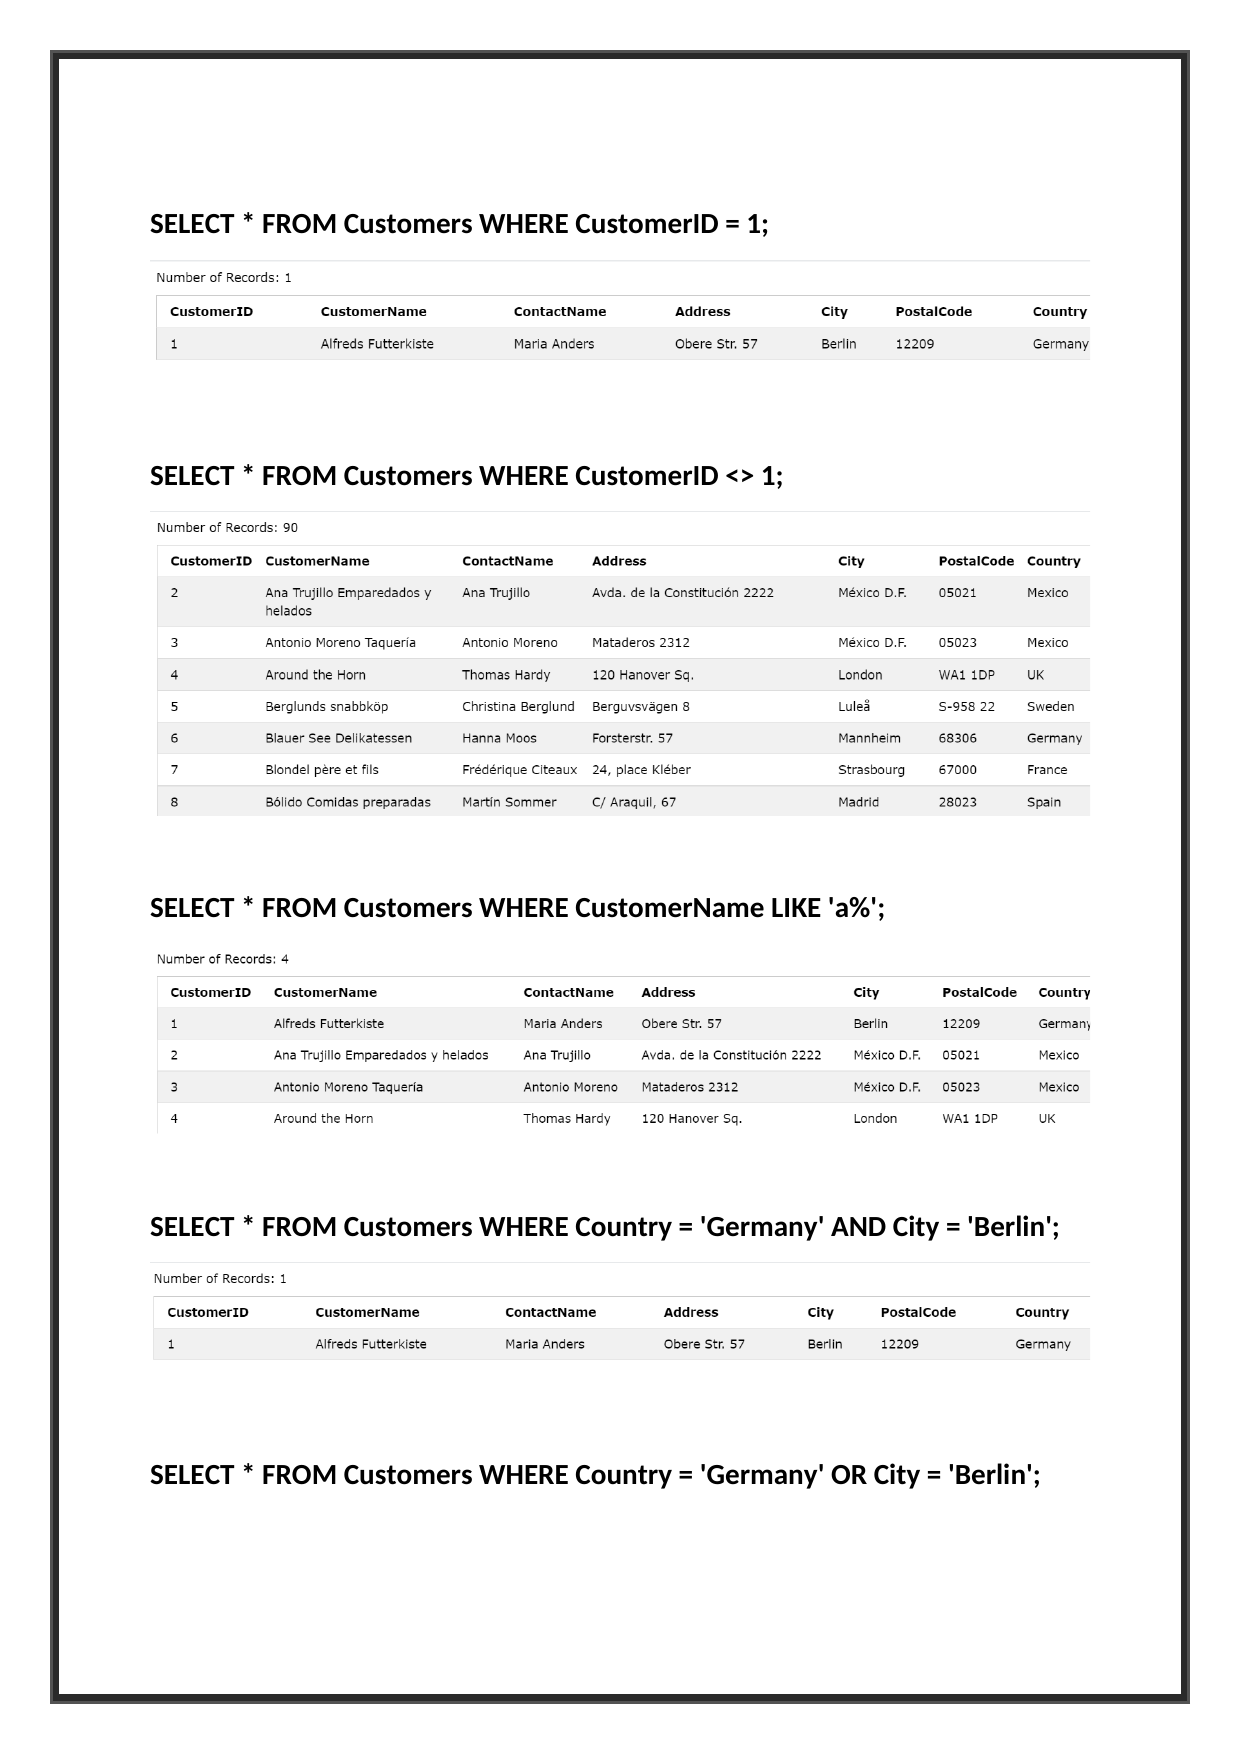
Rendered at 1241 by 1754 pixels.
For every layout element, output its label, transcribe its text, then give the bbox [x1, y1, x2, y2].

text SELECT * FROM Customers WHERE Country = 'Germany' AND City = 'Berlin'; [150, 1208, 1090, 1243]
picture [150, 260, 1091, 383]
text SELECT * FROM Customers WHERE CustomerID = 1; [150, 205, 1090, 241]
text SELECT * FROM Customers WHERE CustomerID <> 1; [150, 457, 1090, 492]
picture [150, 1262, 1091, 1382]
text SELECT * FROM Customers WHERE CustomerName LIKE 'a%'; [150, 889, 1090, 925]
picture [150, 944, 1091, 1134]
picture [150, 511, 1091, 816]
text SELECT * FROM Customers WHERE Country = 'Germany' OR City = 'Berlin'; [150, 1456, 1090, 1491]
